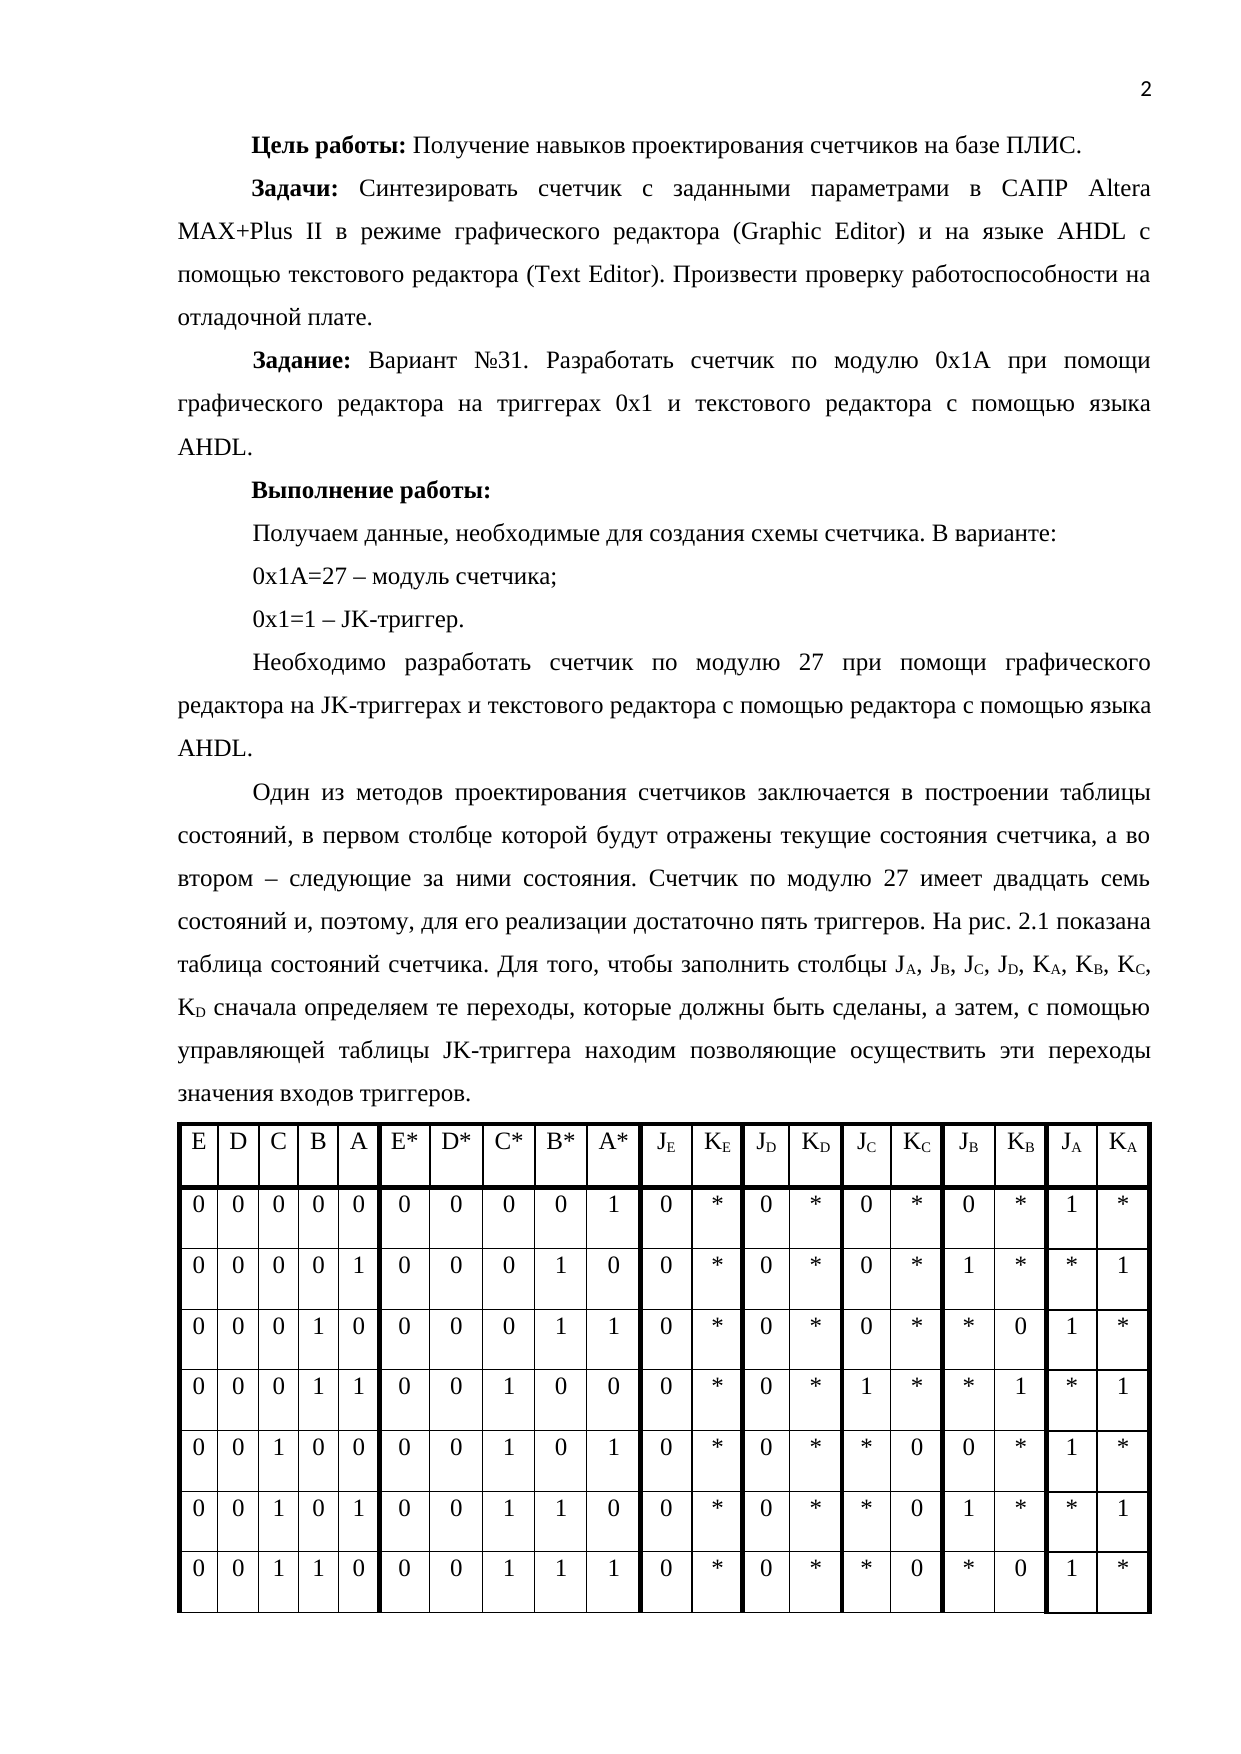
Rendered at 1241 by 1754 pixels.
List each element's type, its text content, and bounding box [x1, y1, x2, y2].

table_cell 1 [299, 1552, 338, 1612]
table_cell 0 [218, 1552, 258, 1612]
table_cell * [945, 1552, 994, 1612]
table_cell 0 [891, 1492, 940, 1551]
table_header JD [745, 1126, 788, 1185]
text Получаем данные, необходимые для создания схемы счетчика. В варианте: [177, 518, 1152, 547]
table_cell 1 [259, 1552, 298, 1612]
table_cell * [790, 1190, 840, 1248]
table_cell 0 [259, 1370, 298, 1430]
table_cell 0 [535, 1431, 586, 1491]
table_header JE [643, 1126, 691, 1185]
table_cell 0 [182, 1249, 217, 1309]
table_cell 0 [745, 1492, 789, 1551]
table_cell * [844, 1431, 890, 1491]
table_cell * [1049, 1250, 1096, 1309]
table_cell 0 [218, 1190, 258, 1248]
table_cell 0 [339, 1431, 377, 1491]
table_cell 0 [844, 1249, 890, 1309]
table_cell 1 [535, 1249, 586, 1309]
table_cell * [693, 1370, 740, 1430]
table_cell 0 [643, 1370, 691, 1430]
table_cell 1 [339, 1370, 377, 1430]
text Задание: Вариант №31. Разработать счетчик по модулю 0x1A при помощи графического редактора на триггерах 0x1 и текстового редактора с помощью языка AHDL. [177, 345, 1152, 460]
table_cell 0 [382, 1249, 429, 1309]
table_cell 0 [995, 1552, 1044, 1612]
table_cell 0 [430, 1249, 482, 1309]
table_header A [339, 1126, 377, 1185]
table_cell * [945, 1370, 994, 1430]
table_cell 1 [1049, 1553, 1096, 1612]
table_cell * [1098, 1311, 1147, 1369]
table_cell 0 [339, 1310, 377, 1369]
table_cell * [1098, 1553, 1147, 1612]
table_cell 0 [483, 1190, 534, 1248]
table_cell 0 [218, 1492, 258, 1551]
table_cell 0 [844, 1190, 890, 1248]
table_cell 1 [483, 1552, 534, 1612]
table_cell 0 [643, 1310, 691, 1369]
table_cell 0 [587, 1492, 638, 1551]
table_cell 0 [995, 1310, 1044, 1369]
table_cell * [995, 1249, 1044, 1309]
table_cell 0 [483, 1249, 534, 1309]
table_cell * [945, 1310, 994, 1369]
table_cell * [1098, 1432, 1147, 1491]
table_header JA [1049, 1126, 1096, 1185]
table_cell 0 [299, 1249, 338, 1309]
table_cell * [1049, 1371, 1096, 1430]
table_cell 1 [1049, 1432, 1096, 1491]
table_cell 1 [1098, 1250, 1147, 1309]
text Выполнение работы: [177, 475, 1152, 503]
table_header E [182, 1126, 217, 1185]
table_cell * [790, 1492, 840, 1551]
table_cell * [790, 1552, 840, 1612]
table_cell 1 [483, 1431, 534, 1491]
table_cell 0 [430, 1552, 482, 1612]
table_cell 0 [259, 1190, 298, 1248]
table_cell 0 [745, 1190, 789, 1248]
table_cell * [844, 1552, 890, 1612]
table_cell 1 [1049, 1190, 1096, 1248]
table_cell 1 [1098, 1493, 1147, 1551]
table_cell 0 [218, 1431, 258, 1491]
table_header C* [484, 1126, 534, 1185]
table_cell 1 [587, 1552, 638, 1612]
table_cell * [693, 1552, 740, 1612]
table_header KC [892, 1126, 940, 1185]
table_cell 1 [535, 1492, 586, 1551]
table_cell 0 [182, 1492, 217, 1551]
table_cell * [693, 1431, 740, 1491]
table_cell 1 [535, 1552, 586, 1612]
table_header D [219, 1126, 258, 1185]
table_cell 0 [299, 1431, 338, 1491]
table_cell 0 [891, 1431, 940, 1491]
table_cell 0 [218, 1370, 258, 1430]
table_header D* [431, 1126, 482, 1185]
table_header KD [790, 1126, 840, 1185]
text Один из методов проектирования счетчиков заключается в построении таблицы состояний, в первом столбце которой будут отражены текущие состояния счетчика, а во втором – следующие за ними состояния. Счетчик по модулю 27 имеет двадцать семь состояний и, поэтому, для его реализации достаточно пять триггеров. На рис. 2.1 показана таблица состояний счетчика. Для того, чтобы заполнить столбцы JA, JB, JC, JD, KA, KB, KC, KD сначала определяем те переходы, которые должны быть сделаны, а затем, с помощью управляющей таблицы JK-триггера находим позволяющие осуществить эти переходы значения входов триггеров. [177, 777, 1152, 1107]
table_cell 0 [430, 1310, 482, 1369]
table_header JC [844, 1126, 890, 1185]
table_cell 0 [382, 1431, 429, 1491]
table_cell 0 [382, 1190, 429, 1248]
table_cell 0 [259, 1249, 298, 1309]
table_cell 0 [182, 1552, 217, 1612]
text Цель работы: Получение навыков проектирования счетчиков на базе ПЛИС. [177, 130, 1152, 158]
text Задачи: Синтезировать счетчик с заданными параметрами в САПР Altera MAX+Plus II в режиме графического редактора (Graphic Editor) и на языке AHDL с помощью текстового редактора (Text Editor). Произвести проверку работоспособности на отладочной плате. [177, 173, 1152, 331]
table_cell 1 [299, 1370, 338, 1430]
table_cell 1 [587, 1190, 638, 1248]
table_cell 0 [259, 1310, 298, 1369]
table_cell 1 [1098, 1371, 1147, 1430]
table_cell * [995, 1492, 1044, 1551]
table_header JB [945, 1126, 994, 1185]
table_cell * [693, 1190, 740, 1248]
table_cell 0 [218, 1310, 258, 1369]
table_cell 0 [430, 1492, 482, 1551]
table_cell * [891, 1370, 940, 1430]
table_cell * [693, 1249, 740, 1309]
table_cell 0 [382, 1370, 429, 1430]
table_cell 0 [643, 1190, 691, 1248]
table_cell 1 [339, 1492, 377, 1551]
table_cell 0 [182, 1370, 217, 1430]
table_cell 0 [945, 1190, 994, 1248]
table_cell * [790, 1310, 840, 1369]
table_cell 0 [299, 1492, 338, 1551]
table_header KB [996, 1126, 1044, 1185]
table_cell 0 [745, 1249, 789, 1309]
table_header KE [693, 1126, 740, 1185]
table_cell 0 [535, 1190, 586, 1248]
table_cell 1 [259, 1431, 298, 1491]
table_cell * [693, 1310, 740, 1369]
table_header B [299, 1126, 337, 1185]
table_header C [260, 1126, 297, 1185]
table_cell * [995, 1190, 1044, 1248]
table_cell 0 [339, 1552, 377, 1612]
table_cell 0 [182, 1431, 217, 1491]
table_cell * [891, 1310, 940, 1369]
table_cell 0 [891, 1552, 940, 1612]
text Необходимо разработать счетчик по модулю 27 при помощи графического редактора на JK-триггерах и текстового редактора с помощью редактора с помощью языка AHDL. [177, 647, 1152, 762]
table_cell 1 [587, 1431, 638, 1491]
table_cell 0 [382, 1310, 429, 1369]
table_cell 1 [535, 1310, 586, 1369]
table_cell 0 [182, 1310, 217, 1369]
table_cell 0 [299, 1190, 338, 1248]
table_cell * [790, 1431, 840, 1491]
table_header E* [382, 1126, 429, 1185]
table_cell 0 [382, 1492, 429, 1551]
table_cell * [891, 1249, 940, 1309]
table_cell 0 [430, 1190, 482, 1248]
table_cell 0 [745, 1370, 789, 1430]
table_cell 0 [483, 1310, 534, 1369]
table_cell 1 [259, 1492, 298, 1551]
table_cell 0 [745, 1310, 789, 1369]
text 0x1A=27 – модуль счетчика; [177, 561, 1152, 590]
table_cell * [891, 1190, 940, 1248]
table_cell 0 [430, 1431, 482, 1491]
table_header A* [588, 1126, 638, 1185]
table_cell * [790, 1370, 840, 1430]
table_cell 1 [945, 1492, 994, 1551]
table_cell 0 [643, 1249, 691, 1309]
table_cell * [790, 1249, 840, 1309]
table_cell 1 [339, 1249, 377, 1309]
table_cell 1 [945, 1249, 994, 1309]
table_cell * [1098, 1190, 1147, 1248]
table_cell 0 [643, 1552, 691, 1612]
table_cell 0 [844, 1310, 890, 1369]
table_cell * [693, 1492, 740, 1551]
table_cell 0 [643, 1431, 691, 1491]
table_cell 1 [587, 1310, 638, 1369]
table_cell 1 [844, 1370, 890, 1430]
table_cell 0 [339, 1190, 377, 1248]
table_cell 0 [182, 1190, 217, 1248]
table_cell * [844, 1492, 890, 1551]
table_cell 0 [745, 1431, 789, 1491]
table_cell 0 [218, 1249, 258, 1309]
table_cell 0 [587, 1249, 638, 1309]
table_header B* [536, 1126, 586, 1185]
table_cell 1 [1049, 1311, 1096, 1369]
table_cell 0 [945, 1431, 994, 1491]
table_cell * [1049, 1493, 1096, 1551]
table_cell 1 [299, 1310, 338, 1369]
table_cell 0 [430, 1370, 482, 1430]
table_cell 1 [483, 1492, 534, 1551]
table_cell 0 [643, 1492, 691, 1551]
table_cell 1 [995, 1370, 1044, 1430]
table_cell 0 [535, 1370, 586, 1430]
table_cell 1 [483, 1370, 534, 1430]
table_cell 0 [382, 1552, 429, 1612]
table_cell * [995, 1431, 1044, 1491]
table_header KA [1098, 1126, 1147, 1185]
text 0x1=1 – JK-триггер. [177, 604, 1152, 633]
table_cell 0 [745, 1552, 789, 1612]
table_cell 0 [587, 1370, 638, 1430]
